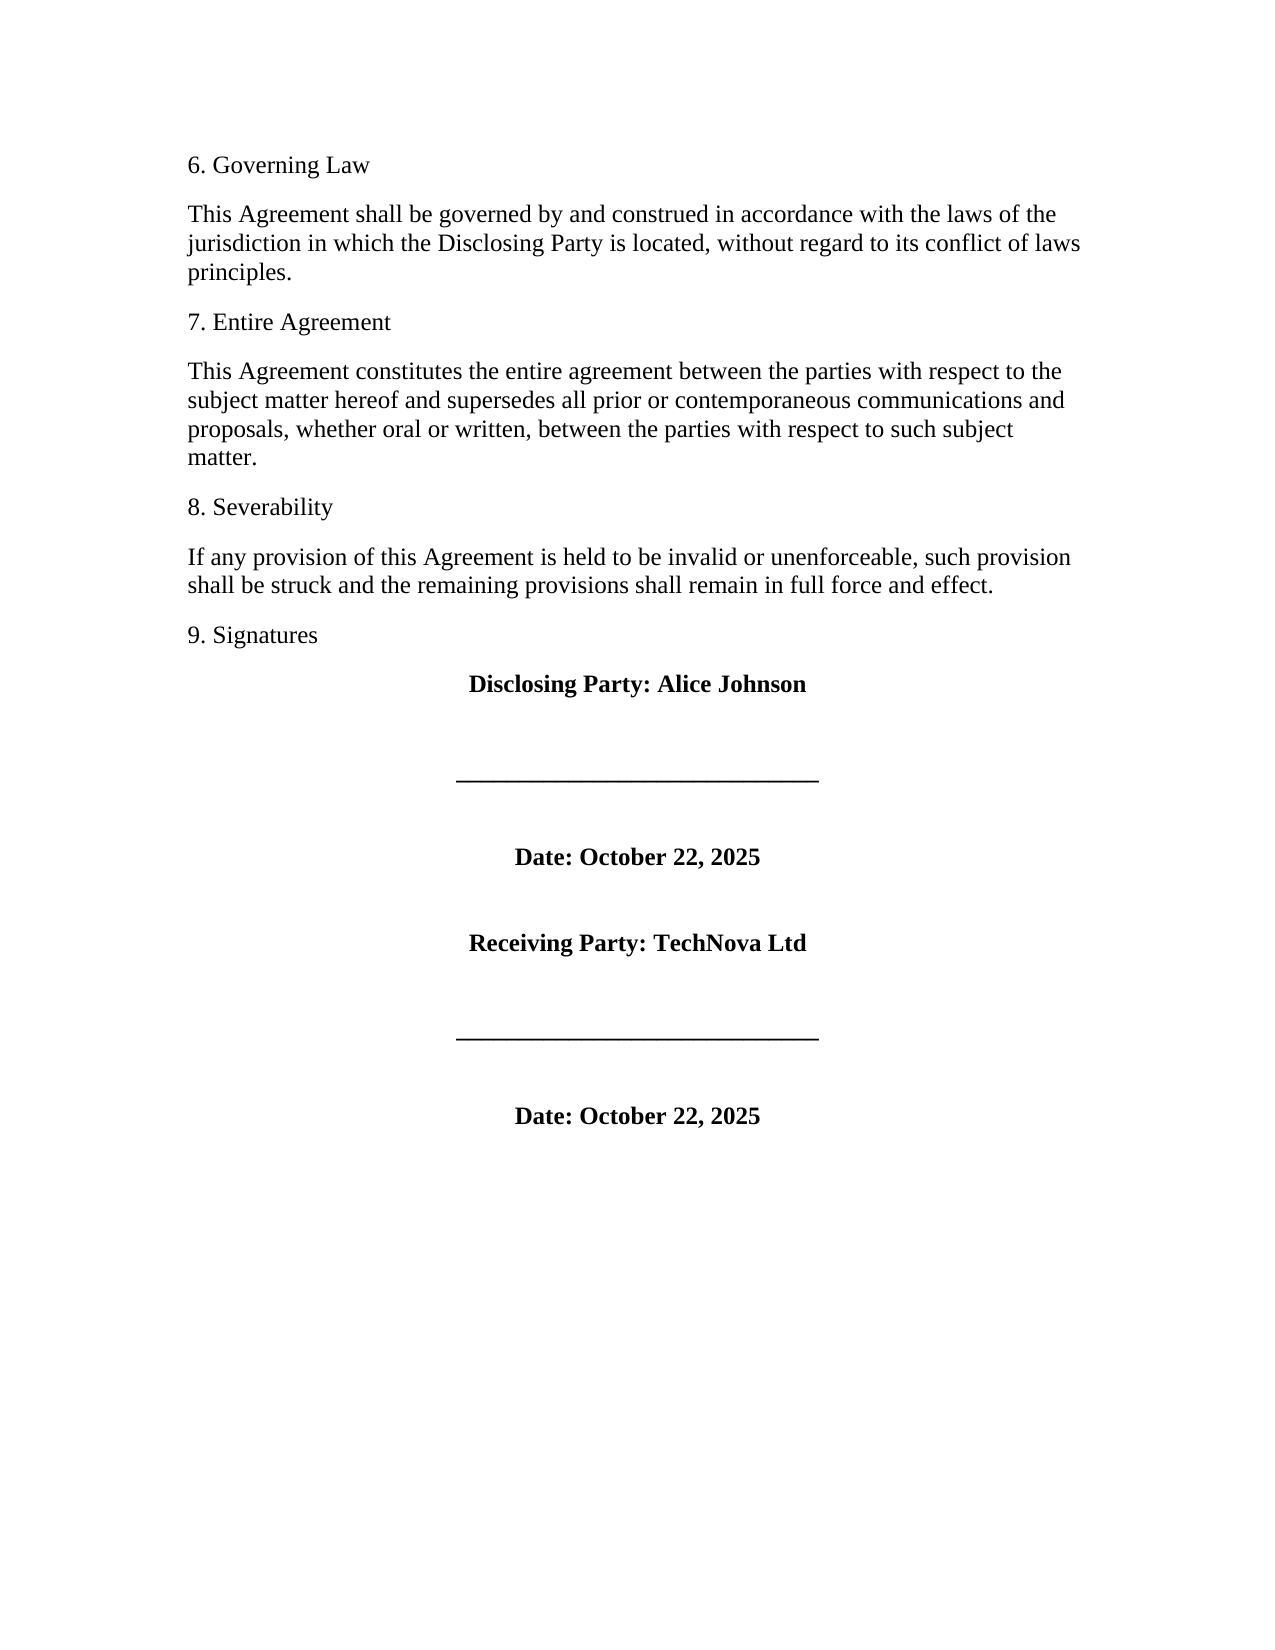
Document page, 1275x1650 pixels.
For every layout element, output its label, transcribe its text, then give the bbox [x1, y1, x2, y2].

text 7. Entire Agreement [187, 307, 1087, 335]
text This Agreement shall be governed by and construed in accordance with the laws of the jurisdiction in which the Disclosing Party is located, without regard to its conflict of laws principles. [187, 199, 1087, 286]
text 8. Severability [187, 492, 1087, 521]
text 9. Signatures [187, 620, 1087, 649]
text Disclosing Party: Alice Johnson _____________________________ Date: October 22, 2025 Receiving Party: TechNova Ltd _____________________________ Date: October 22, 2025 [187, 669, 1087, 1129]
text 6. Governing Law [187, 150, 1087, 179]
text This Agreement constitutes the entire agreement between the parties with respect to the subject matter hereof and supersedes all prior or contemporaneous communications and proposals, whether oral or written, between the parties with respect to such subject matter. [187, 356, 1087, 471]
text If any provision of this Agreement is held to be invalid or unenforceable, such provision shall be struck and the remaining provisions shall remain in full force and effect. [187, 542, 1087, 599]
